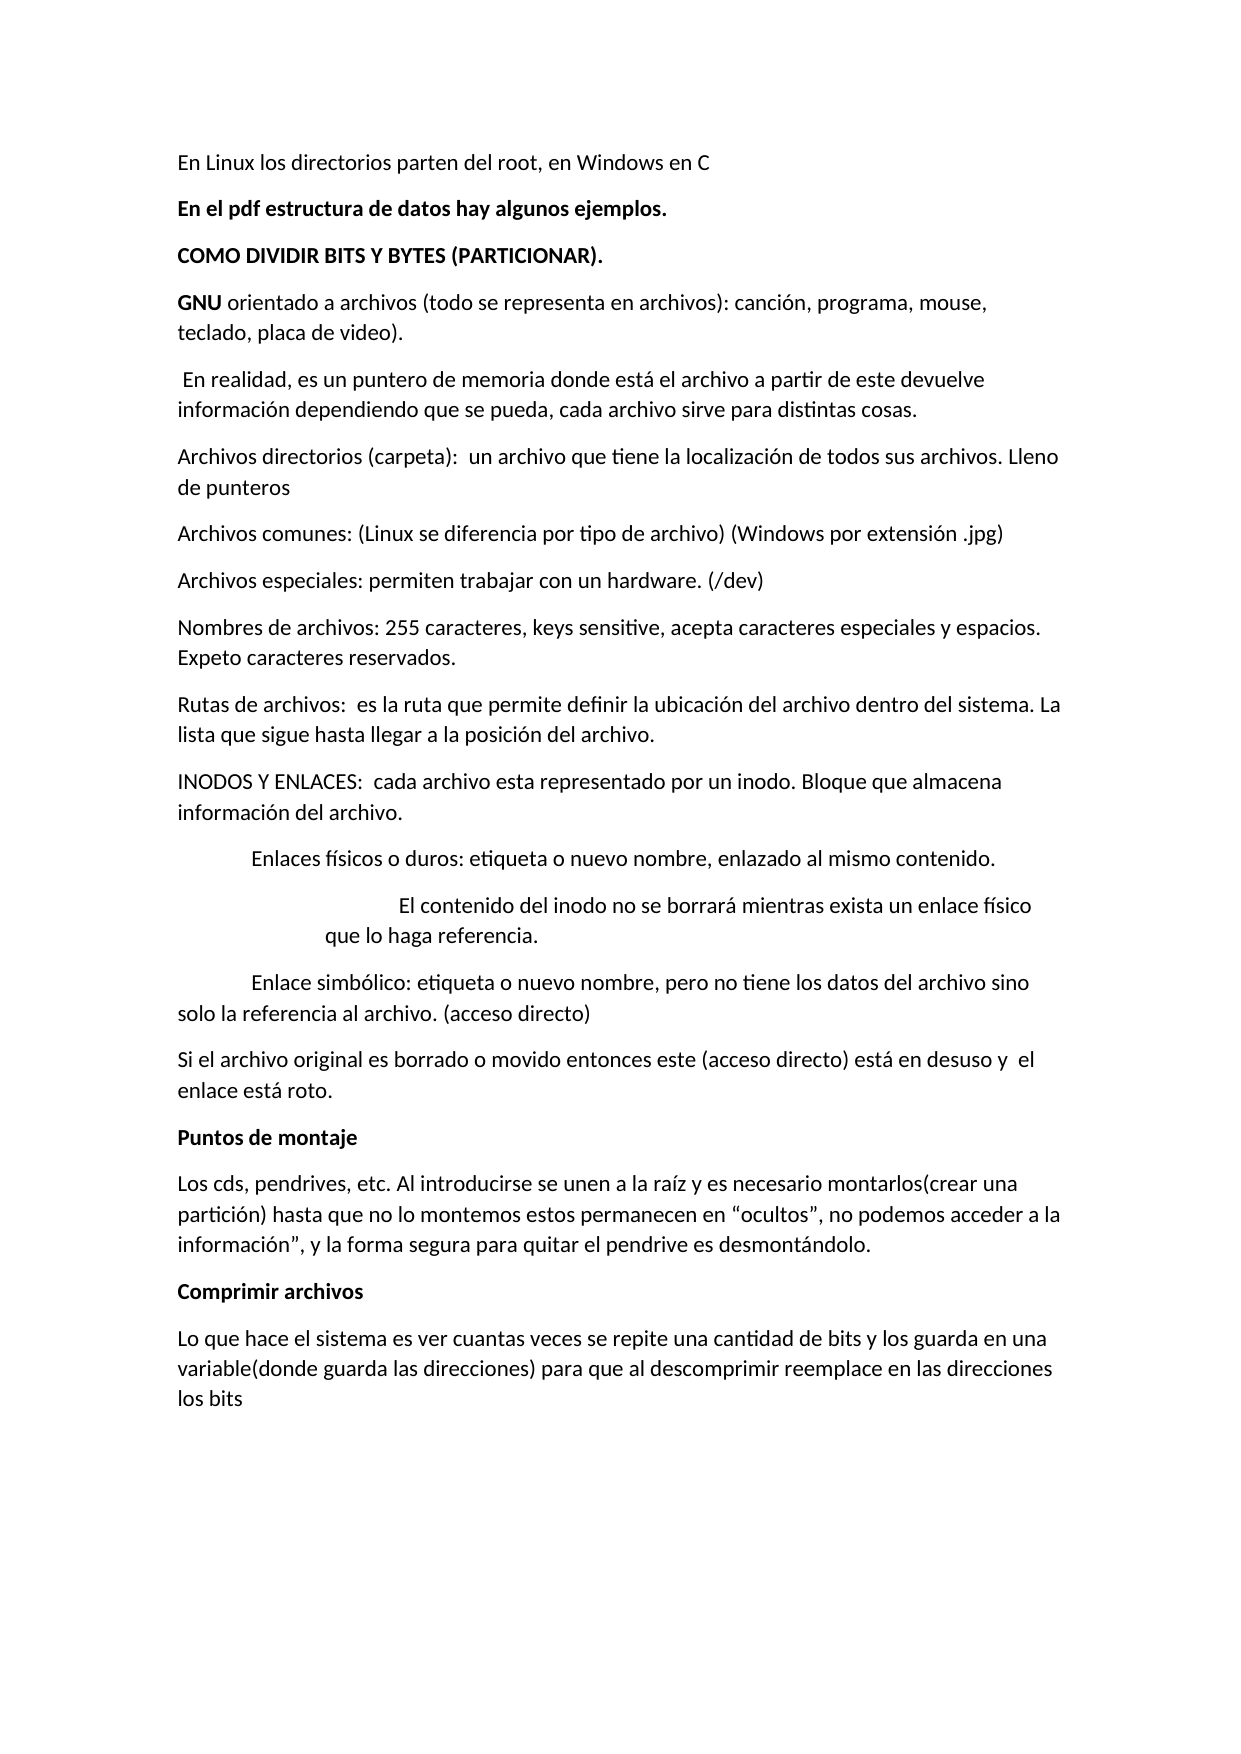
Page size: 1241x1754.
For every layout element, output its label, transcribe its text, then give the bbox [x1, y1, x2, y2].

text En realidad, es un puntero de memoria donde está el archivo a partir de este devuelve información dependiendo que se pueda, cada archivo sirve para distintas cosas. [177, 365, 1063, 423]
text En Linux los directorios parten del root, en Windows en C [177, 148, 1063, 176]
text Archivos comunes: (Linux se diferencia por tipo de archivo) (Windows por extensión .jpg) [177, 519, 1063, 547]
text El contenido del inodo no se borrará mientras exista un enlace físico que lo haga referencia. [325, 891, 1063, 949]
text Si el archivo original es borrado o movido entonces este (acceso directo) está en desuso y el enlace está roto. [177, 1046, 1063, 1104]
text INODOS Y ENLACES: cada archivo esta representado por un inodo. Bloque que almacena información del archivo. [177, 767, 1063, 826]
text Puntos de montaje [177, 1123, 1063, 1151]
text Enlaces físicos o duros: etiqueta o nuevo nombre, enlazado al mismo contenido. [177, 844, 1063, 872]
text Lo que hace el sistema es ver cuantas veces se repite una cantidad de bits y los guarda en una variable(donde guarda las direcciones) para que al descomprimir reemplace en las direcciones los bits [177, 1324, 1063, 1412]
text Los cds, pendrives, etc. Al introducirse se unen a la raíz y es necesario montarlos(crear una partición) hasta que no lo montemos estos permanecen en “ocultos”, no podemos acceder a la información”, y la forma segura para quitar el pendrive es desmontándolo. [177, 1169, 1063, 1258]
text Comprimir archivos [177, 1277, 1063, 1305]
text Enlace simbólico: etiqueta o nuevo nombre, pero no tiene los datos del archivo sino solo la referencia al archivo. (acceso directo) [177, 968, 1063, 1027]
text COMO DIVIDIR BITS Y BYTES (PARTICIONAR). [177, 241, 1063, 269]
text Archivos directorios (carpeta): un archivo que tiene la localización de todos sus archivos. Lleno de punteros [177, 442, 1063, 501]
text Nombres de archivos: 255 caracteres, keys sensitive, acepta caracteres especiales y espacios. Expeto caracteres reservados. [177, 613, 1063, 671]
text Archivos especiales: permiten trabajar con un hardware. (/dev) [177, 566, 1063, 594]
text En el pdf estructura de datos hay algunos ejemplos. [177, 194, 1063, 222]
text Rutas de archivos: es la ruta que permite definir la ubicación del archivo dentro del sistema. La lista que sigue hasta llegar a la posición del archivo. [177, 690, 1063, 748]
text GNU orientado a archivos (todo se representa en archivos): canción, programa, mouse, teclado, placa de video). [177, 288, 1063, 346]
